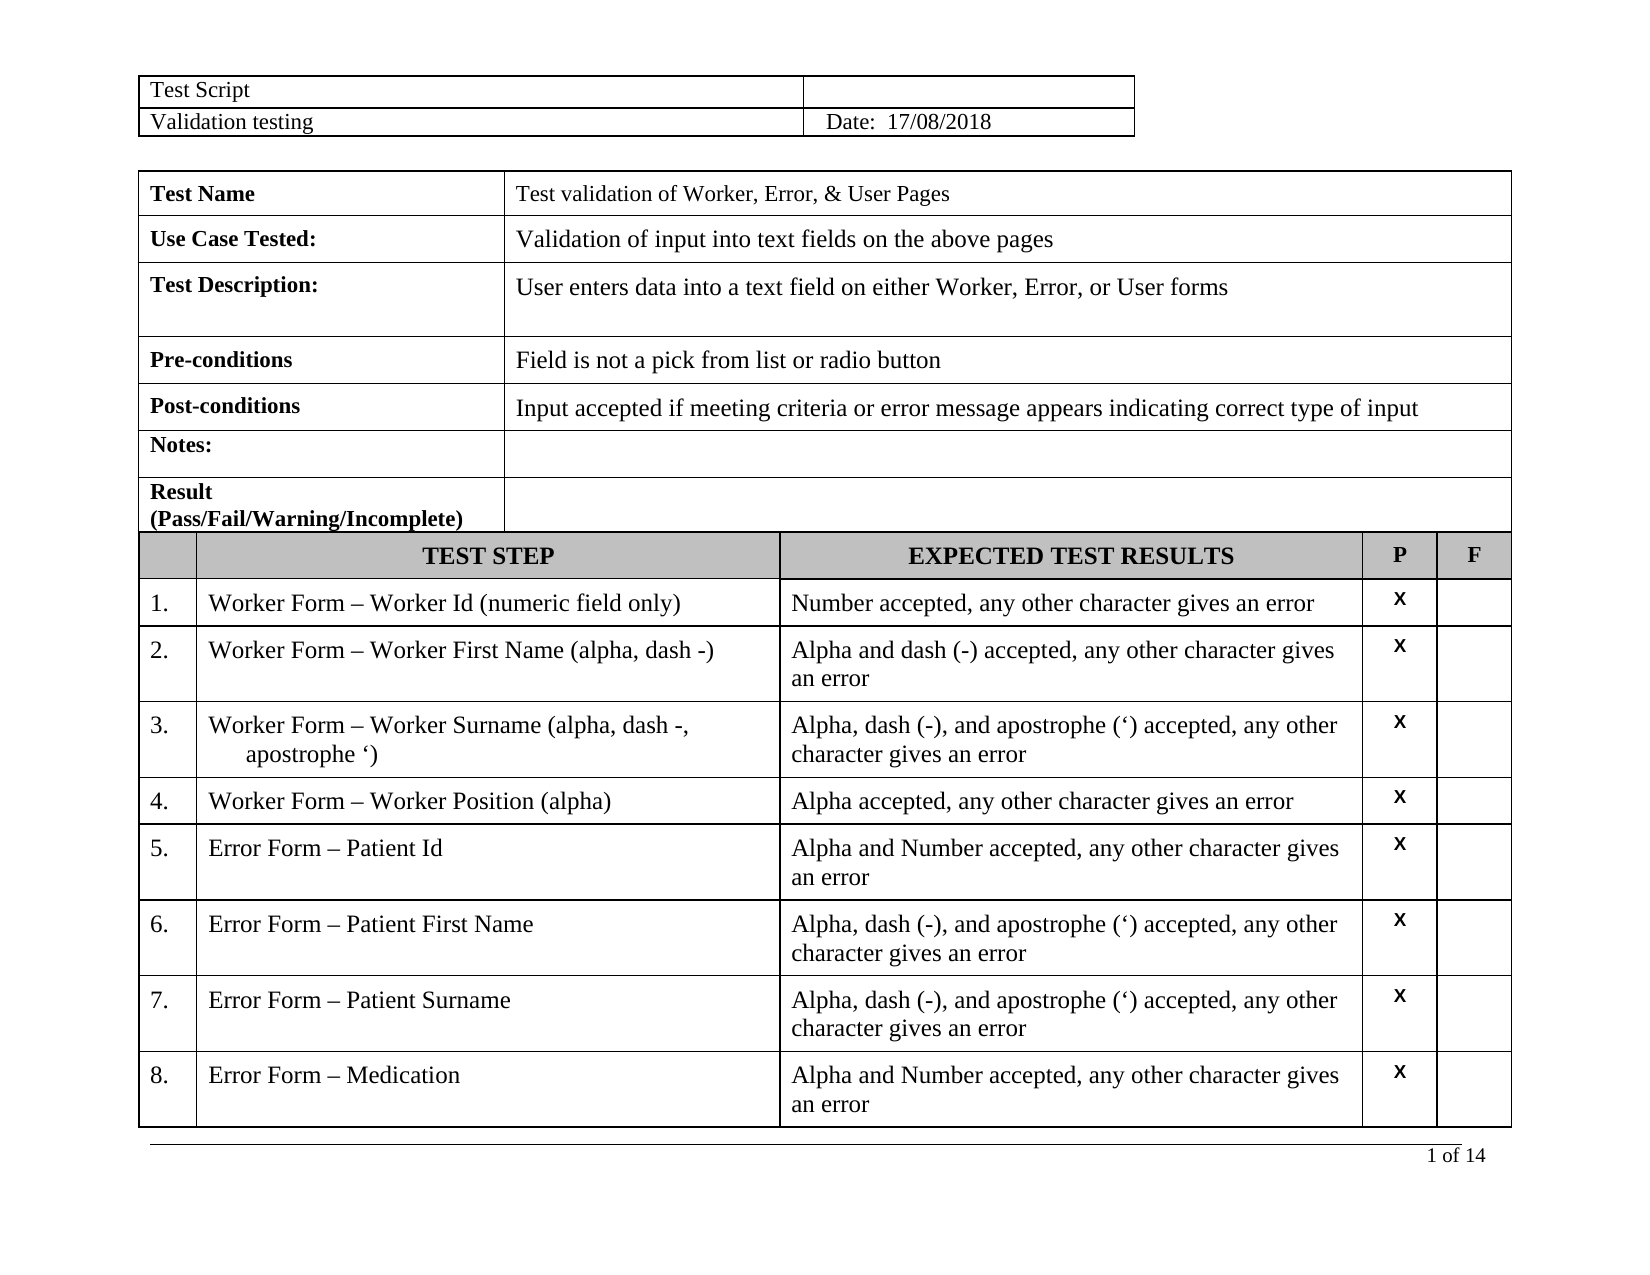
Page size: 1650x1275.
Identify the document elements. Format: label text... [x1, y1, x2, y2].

table_cell [140, 976, 196, 1051]
table_cell Alpha and dash (-) accepted, any other character gives an error [781, 627, 1362, 701]
table_cell [140, 1052, 196, 1126]
table_cell User enters data into a text field on either Worker, Error, or User forms [505, 263, 1511, 336]
table_cell [1438, 702, 1511, 776]
table_cell P [1363, 533, 1436, 578]
table_cell TEST STEP [197, 533, 779, 578]
table_cell Alpha and Number accepted, any other character gives an error [781, 1052, 1362, 1126]
table_cell Alpha, dash (-), and apostrophe (‘) accepted, any other character gives an error [781, 976, 1362, 1051]
table_cell Error Form – Patient Surname [197, 976, 779, 1051]
table_cell Worker Form – Worker Position (alpha) [197, 778, 779, 823]
table_cell F [1438, 533, 1511, 578]
table_cell Notes: [139, 431, 504, 477]
table_cell Worker Form – Worker First Name (alpha, dash -) [197, 627, 779, 701]
table_cell EXPECTED TEST RESULTS [781, 533, 1362, 578]
table_cell [140, 533, 196, 578]
table_cell [140, 901, 196, 975]
table_cell X [1363, 976, 1436, 1051]
table_cell Error Form – Medication [197, 1052, 779, 1126]
table_cell [140, 778, 196, 823]
table_header Test validation of Worker, Error, & User Pages [505, 172, 1511, 215]
table_cell [140, 579, 196, 625]
table_cell [1438, 627, 1511, 701]
table_cell Alpha and Number accepted, any other character gives an error [781, 825, 1362, 899]
table_cell Error Form – Patient Id [197, 825, 779, 899]
table_cell Alpha, dash (-), and apostrophe (‘) accepted, any other character gives an error [781, 702, 1362, 776]
table_cell Input accepted if meeting criteria or error message appears indicating correct type of input [505, 384, 1511, 430]
table_cell [1438, 976, 1511, 1051]
table_cell Post-conditions [139, 384, 504, 430]
table_cell X [1363, 702, 1436, 776]
table_cell [1438, 580, 1511, 625]
table_cell X [1363, 580, 1436, 625]
table_cell Alpha, dash (-), and apostrophe (‘) accepted, any other character gives an error [781, 901, 1362, 975]
table_cell [1438, 778, 1511, 823]
table_cell [505, 431, 1511, 477]
table_cell Worker Form – Worker Id (numeric field only) [197, 579, 779, 625]
table_cell Result (Pass/Fail/Warning/Incomplete) [139, 478, 504, 531]
table_cell Validation of input into text fields on the above pages [505, 216, 1511, 262]
table_cell Field is not a pick from list or radio button [505, 337, 1511, 383]
table_cell [140, 627, 196, 701]
table_cell Use Case Tested: [139, 216, 504, 262]
table_cell [1438, 1052, 1511, 1126]
table_cell X [1363, 778, 1436, 823]
table_cell Pre-conditions [139, 337, 504, 383]
table_cell X [1363, 901, 1436, 975]
table_cell X [1363, 627, 1436, 701]
table_cell Worker Form – Worker Surname (alpha, dash -, apostrophe ‘) [197, 702, 779, 776]
table_header Test Name [139, 172, 504, 215]
table_cell [505, 478, 1511, 531]
table_cell Test Description: [139, 263, 504, 336]
table_cell [1438, 901, 1511, 975]
table_cell Alpha accepted, any other character gives an error [781, 778, 1362, 823]
table_cell [140, 702, 196, 776]
table_cell [1438, 825, 1511, 899]
table_cell Number accepted, any other character gives an error [781, 580, 1362, 625]
table_cell X [1363, 1052, 1436, 1126]
table_cell [140, 825, 196, 899]
table_cell Error Form – Patient First Name [197, 901, 779, 975]
table_cell X [1363, 825, 1436, 899]
